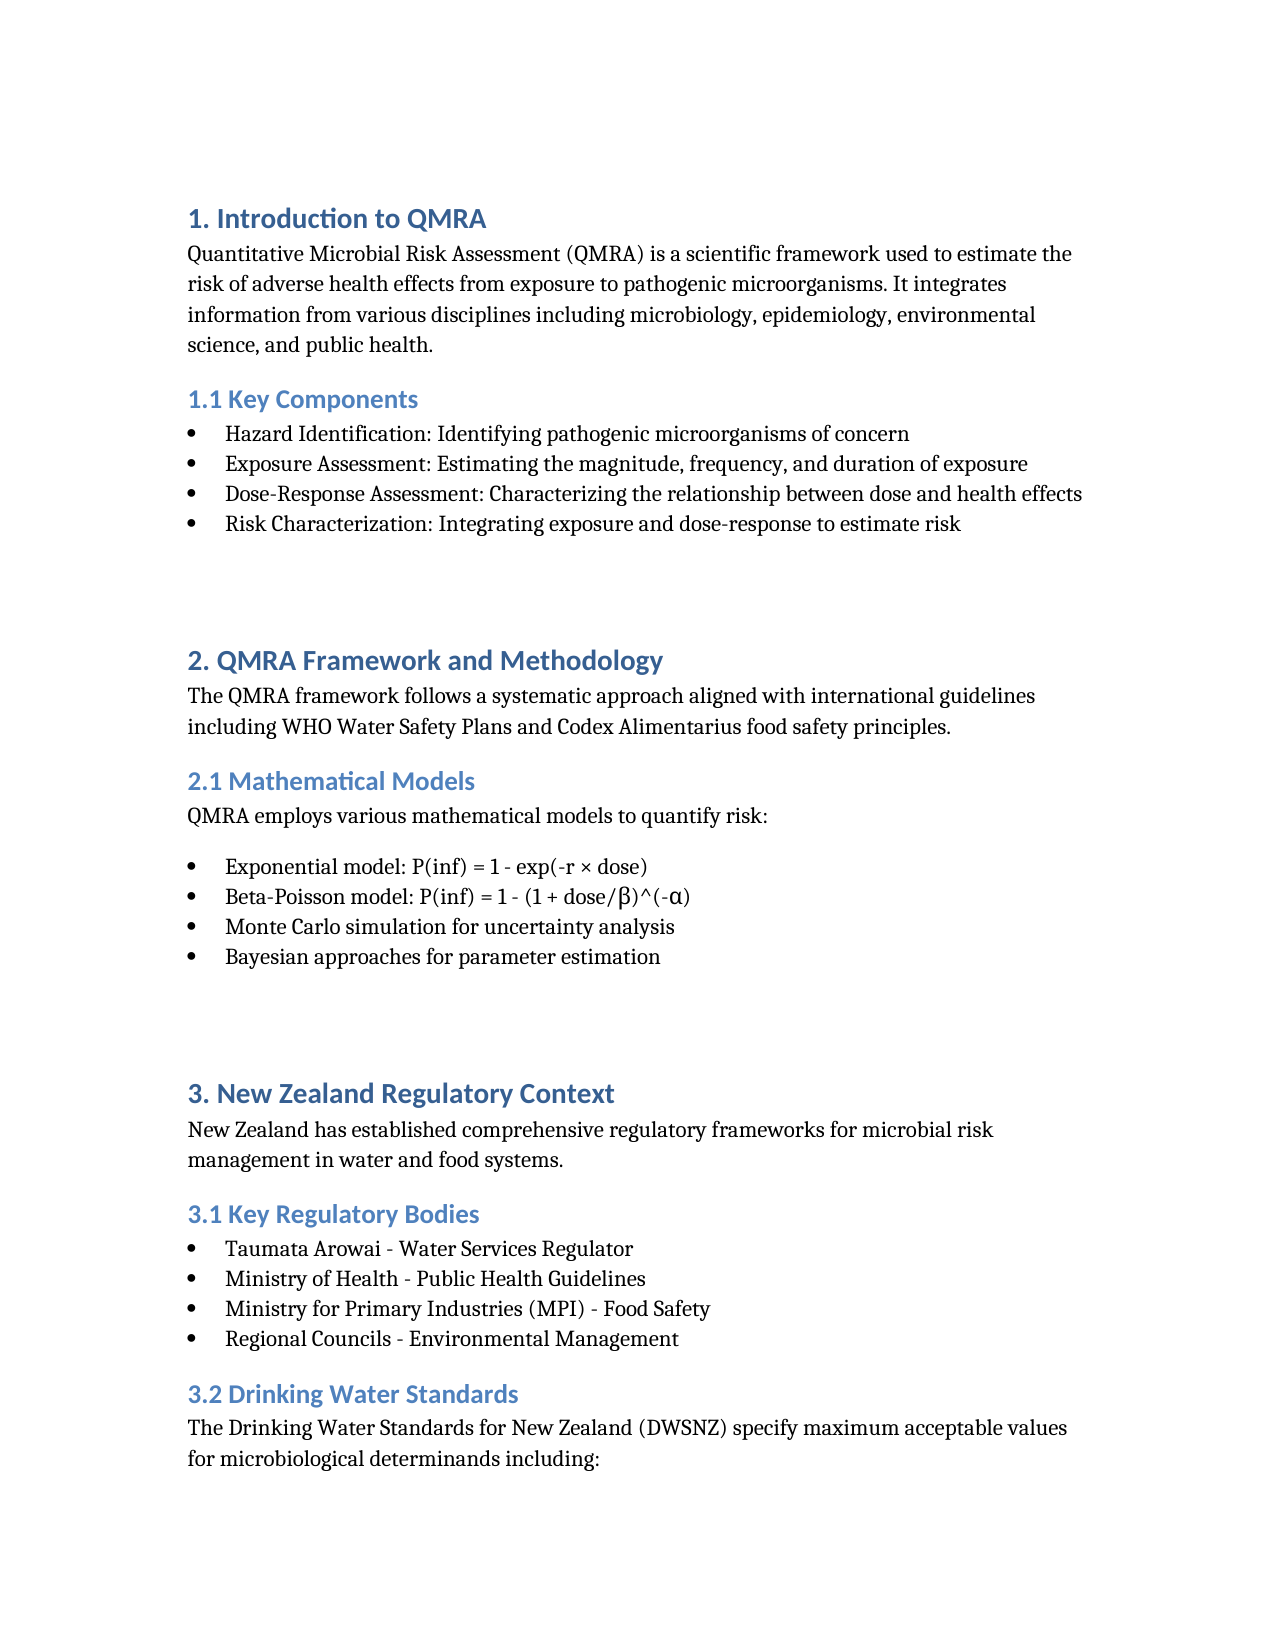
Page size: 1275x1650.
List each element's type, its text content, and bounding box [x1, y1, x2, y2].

list Bayesian approaches for parameter estimation [187, 944, 1087, 971]
text Quantitative Microbial Risk Assessment (QMRA) is a scientific framework used to estimate the risk of adverse health effects from exposure to pathogenic microorganisms. It integrates information from various disciplines including microbiology, epidemiology, environmental science, and public health. [187, 241, 1087, 358]
subtitle 3. New Zealand Regulatory Context [187, 1075, 1087, 1111]
list Ministry of Health - Public Health Guidelines [187, 1266, 1087, 1292]
list Risk Characterization: Integrating exposure and dose-response to estimate risk [187, 511, 1087, 537]
subtitle 1.1 Key Components [187, 383, 1087, 416]
text The QMRA framework follows a systematic approach aligned with international guidelines including WHO Water Safety Plans and Codex Alimentarius food safety principles. [187, 683, 1087, 740]
subtitle 2.1 Mathematical Models [187, 764, 1087, 798]
text The Drinking Water Standards for New Zealand (DWSNZ) specify maximum acceptable values for microbiological determinands including: [187, 1415, 1087, 1472]
list Regional Councils - Environmental Management [187, 1326, 1087, 1352]
list Exposure Assessment: Estimating the magnitude, frequency, and duration of exposure [187, 451, 1087, 477]
list Monte Carlo simulation for uncertainty analysis [187, 914, 1087, 940]
list Exponential model: P(inf) = 1 - exp(-r × dose) [187, 853, 1087, 880]
subtitle 3.2 Drinking Water Standards [187, 1377, 1087, 1410]
subtitle 3.1 Key Regulatory Bodies [187, 1198, 1087, 1231]
list Dose-Response Assessment: Characterizing the relationship between dose and health effects [187, 481, 1087, 507]
subtitle 1. Introduction to QMRA [187, 200, 1087, 236]
list Beta-Poisson model: P(inf) = 1 - (1 + dose/β)^(-α) [187, 884, 1087, 910]
text New Zealand has established comprehensive regulatory frameworks for microbial risk management in water and food systems. [187, 1116, 1087, 1173]
text QMRA employs various mathematical models to quantify risk: [187, 802, 1087, 829]
list Hazard Identification: Identifying pathogenic microorganisms of concern [187, 421, 1087, 447]
list Taumata Arowai - Water Services Regulator [187, 1236, 1087, 1262]
subtitle 2. QMRA Framework and Methodology [187, 642, 1087, 678]
list Ministry for Primary Industries (MPI) - Food Safety [187, 1296, 1087, 1322]
